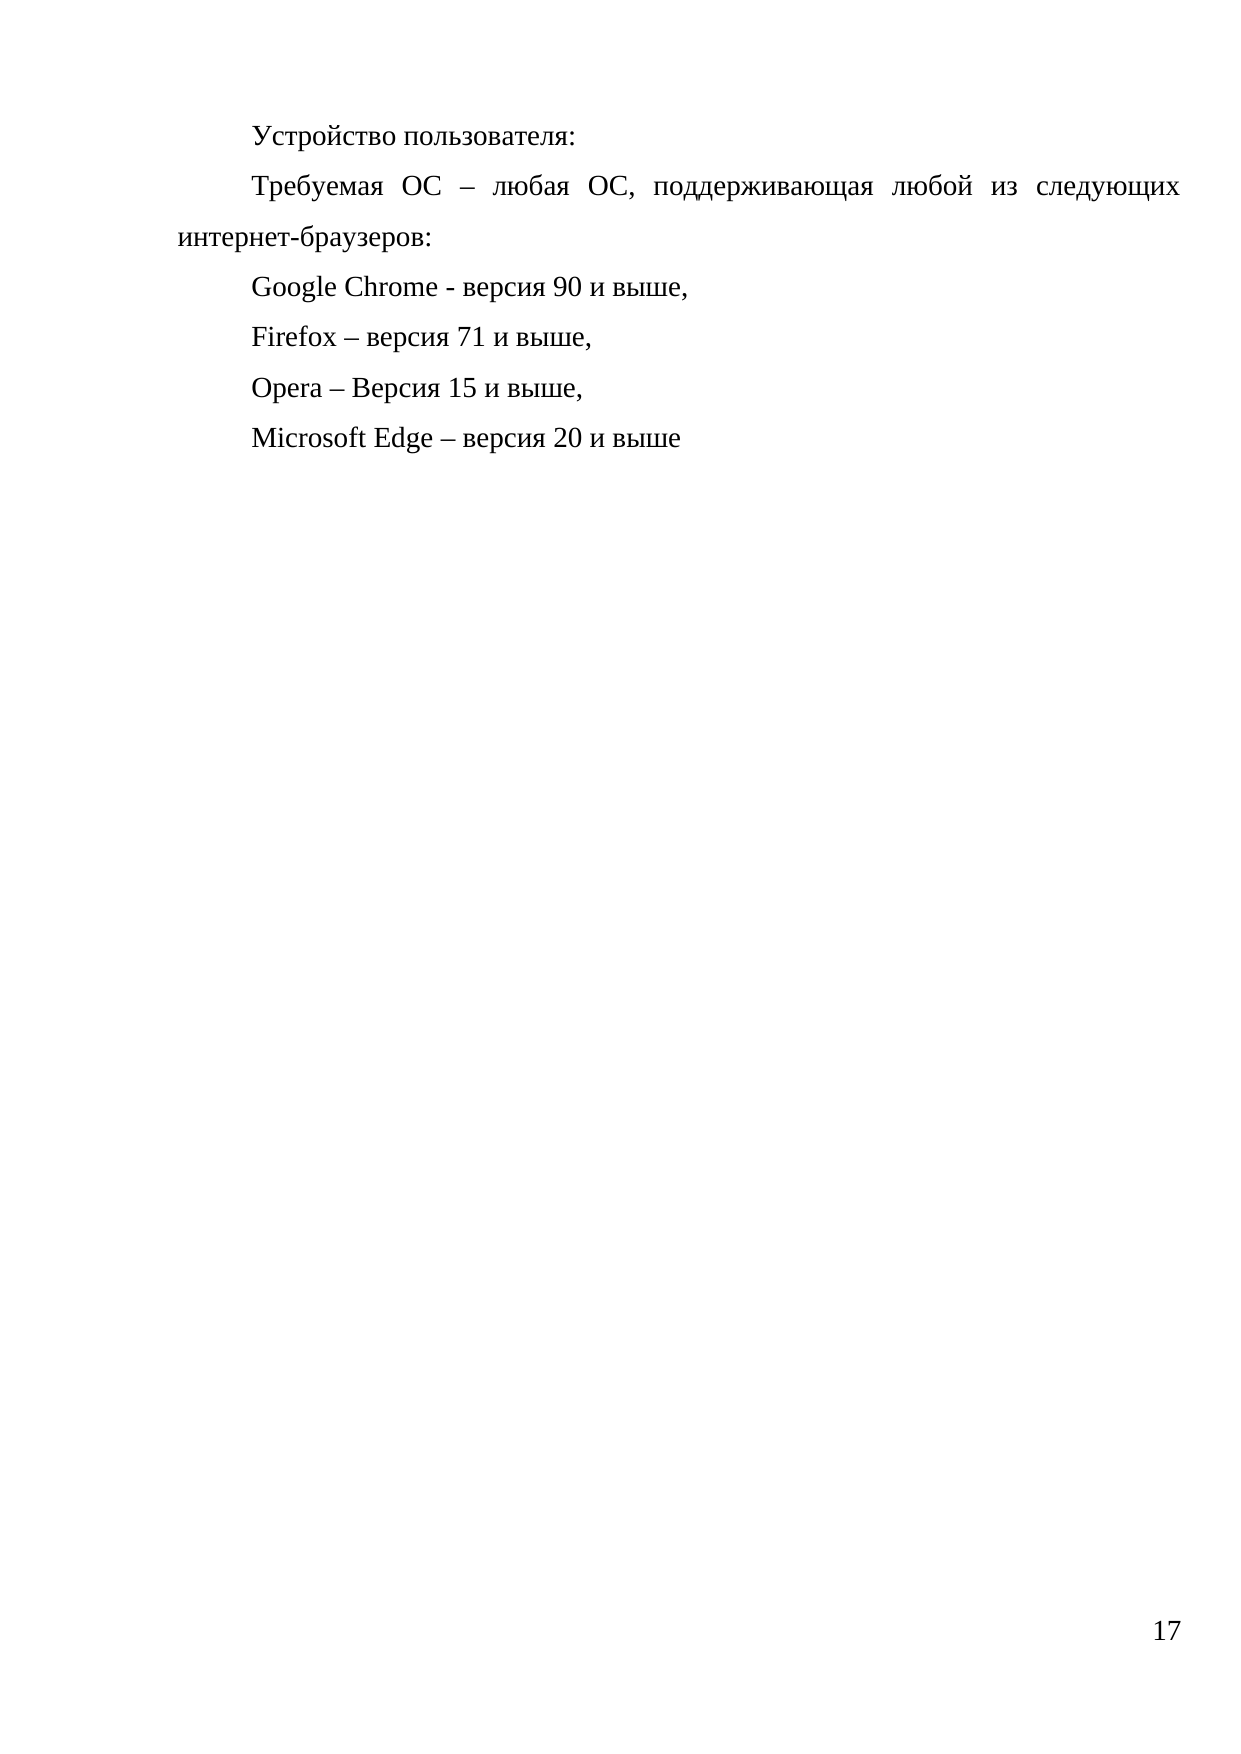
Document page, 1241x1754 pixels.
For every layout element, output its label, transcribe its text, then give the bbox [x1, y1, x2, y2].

text Google Chrome - версия 90 и выше, [177, 269, 1181, 303]
text Microsoft Edge – версия 20 и выше [177, 420, 1181, 453]
text Устройство пользователя: [177, 118, 1181, 152]
text Требуемая ОС – любая ОС, поддерживающая любой из следующих интернет-браузеров: [177, 168, 1181, 252]
text Firefox – версия 71 и выше, [177, 319, 1181, 353]
text Opera – Версия 15 и выше, [177, 370, 1181, 403]
